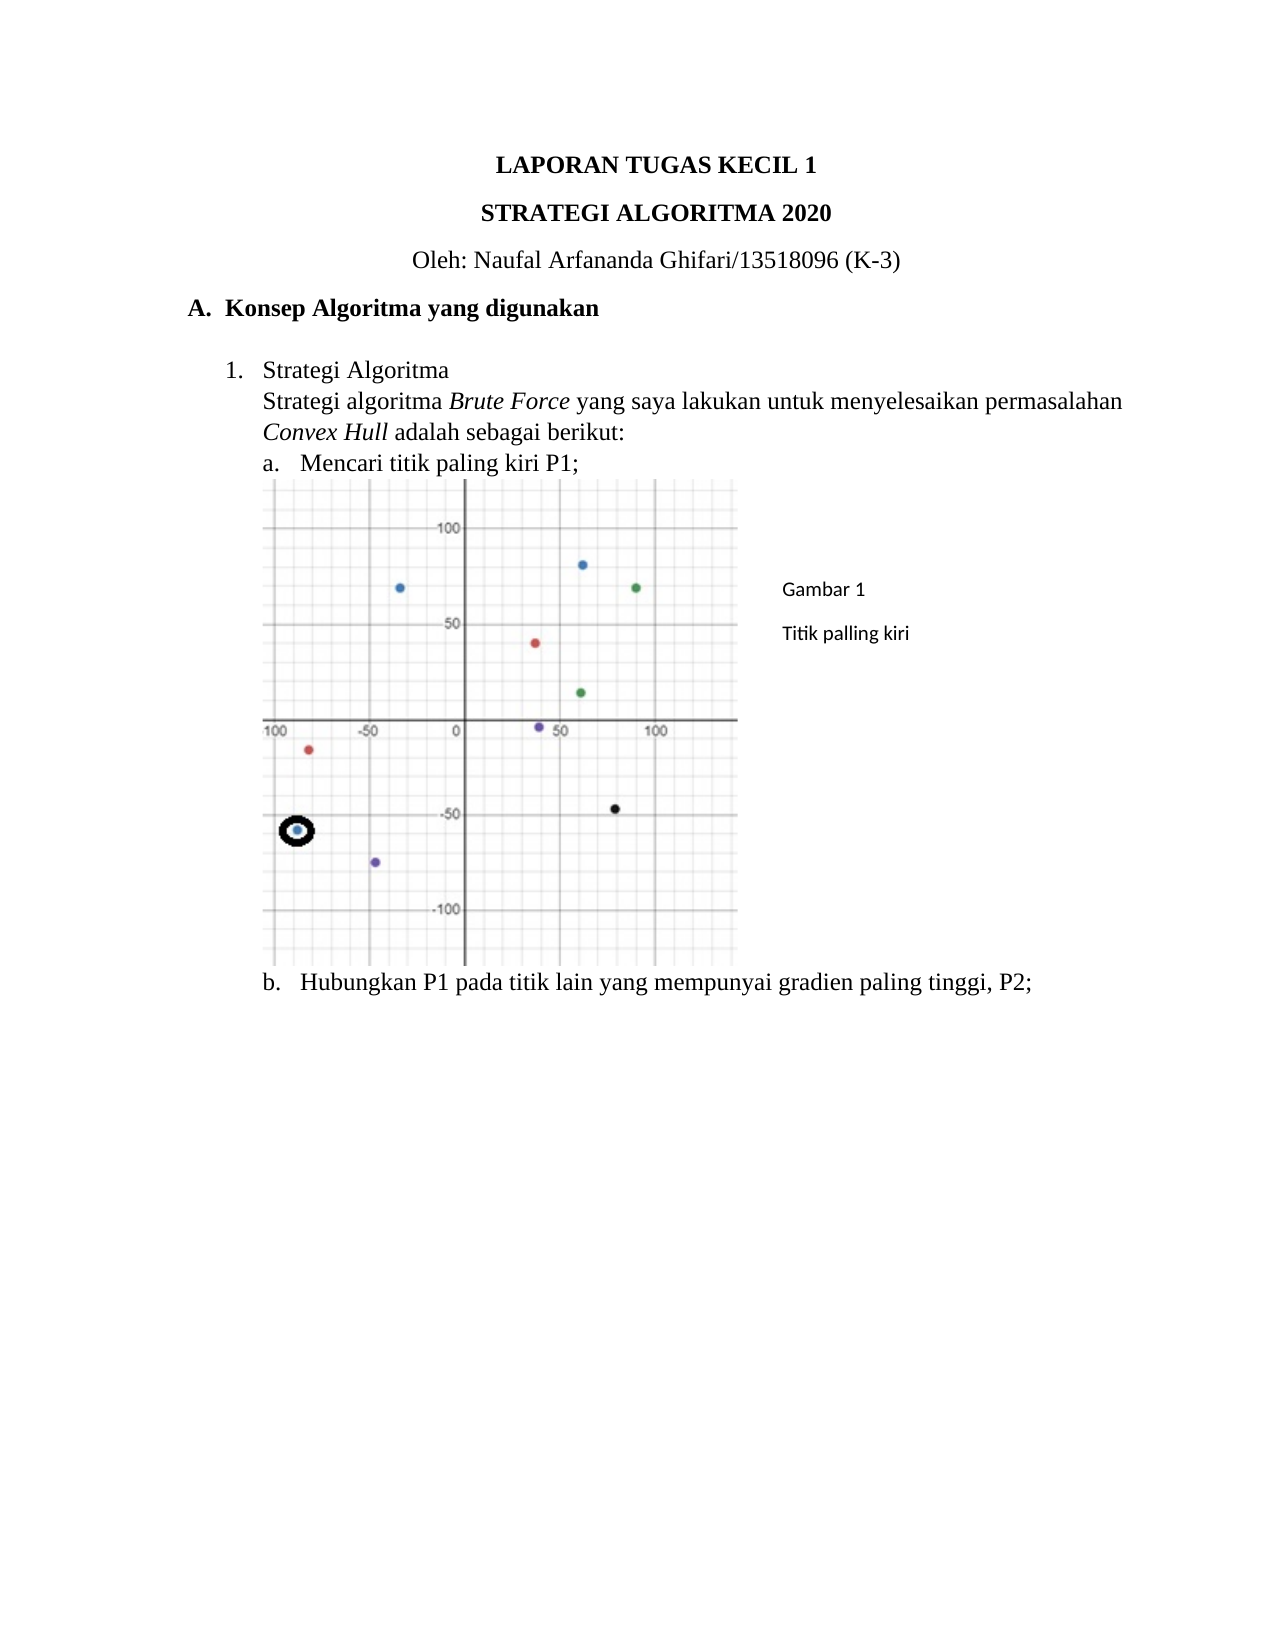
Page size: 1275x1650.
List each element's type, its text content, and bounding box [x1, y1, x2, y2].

list Konsep Algoritma yang digunakan [187, 293, 1125, 322]
list Hubungkan P1 pada titik lain yang mempunyai gradien paling tinggi, P2; [262, 967, 1125, 996]
text STRATEGI ALGORITMA 2020 [187, 198, 1125, 226]
list Strategi Algoritma [225, 355, 1125, 384]
list Strategi algoritma Brute Force yang saya lakukan untuk menyelesaikan permasalahan Convex Hull adalah sebagai berikut: [262, 386, 1125, 446]
text LAPORAN TUGAS KECIL 1 [187, 150, 1125, 179]
list Mencari titik paling kiri P1; [262, 448, 1125, 477]
text Oleh: Naufal Arfananda Ghifari/13518096 (K-3) [187, 245, 1125, 274]
picture [262, 479, 738, 966]
